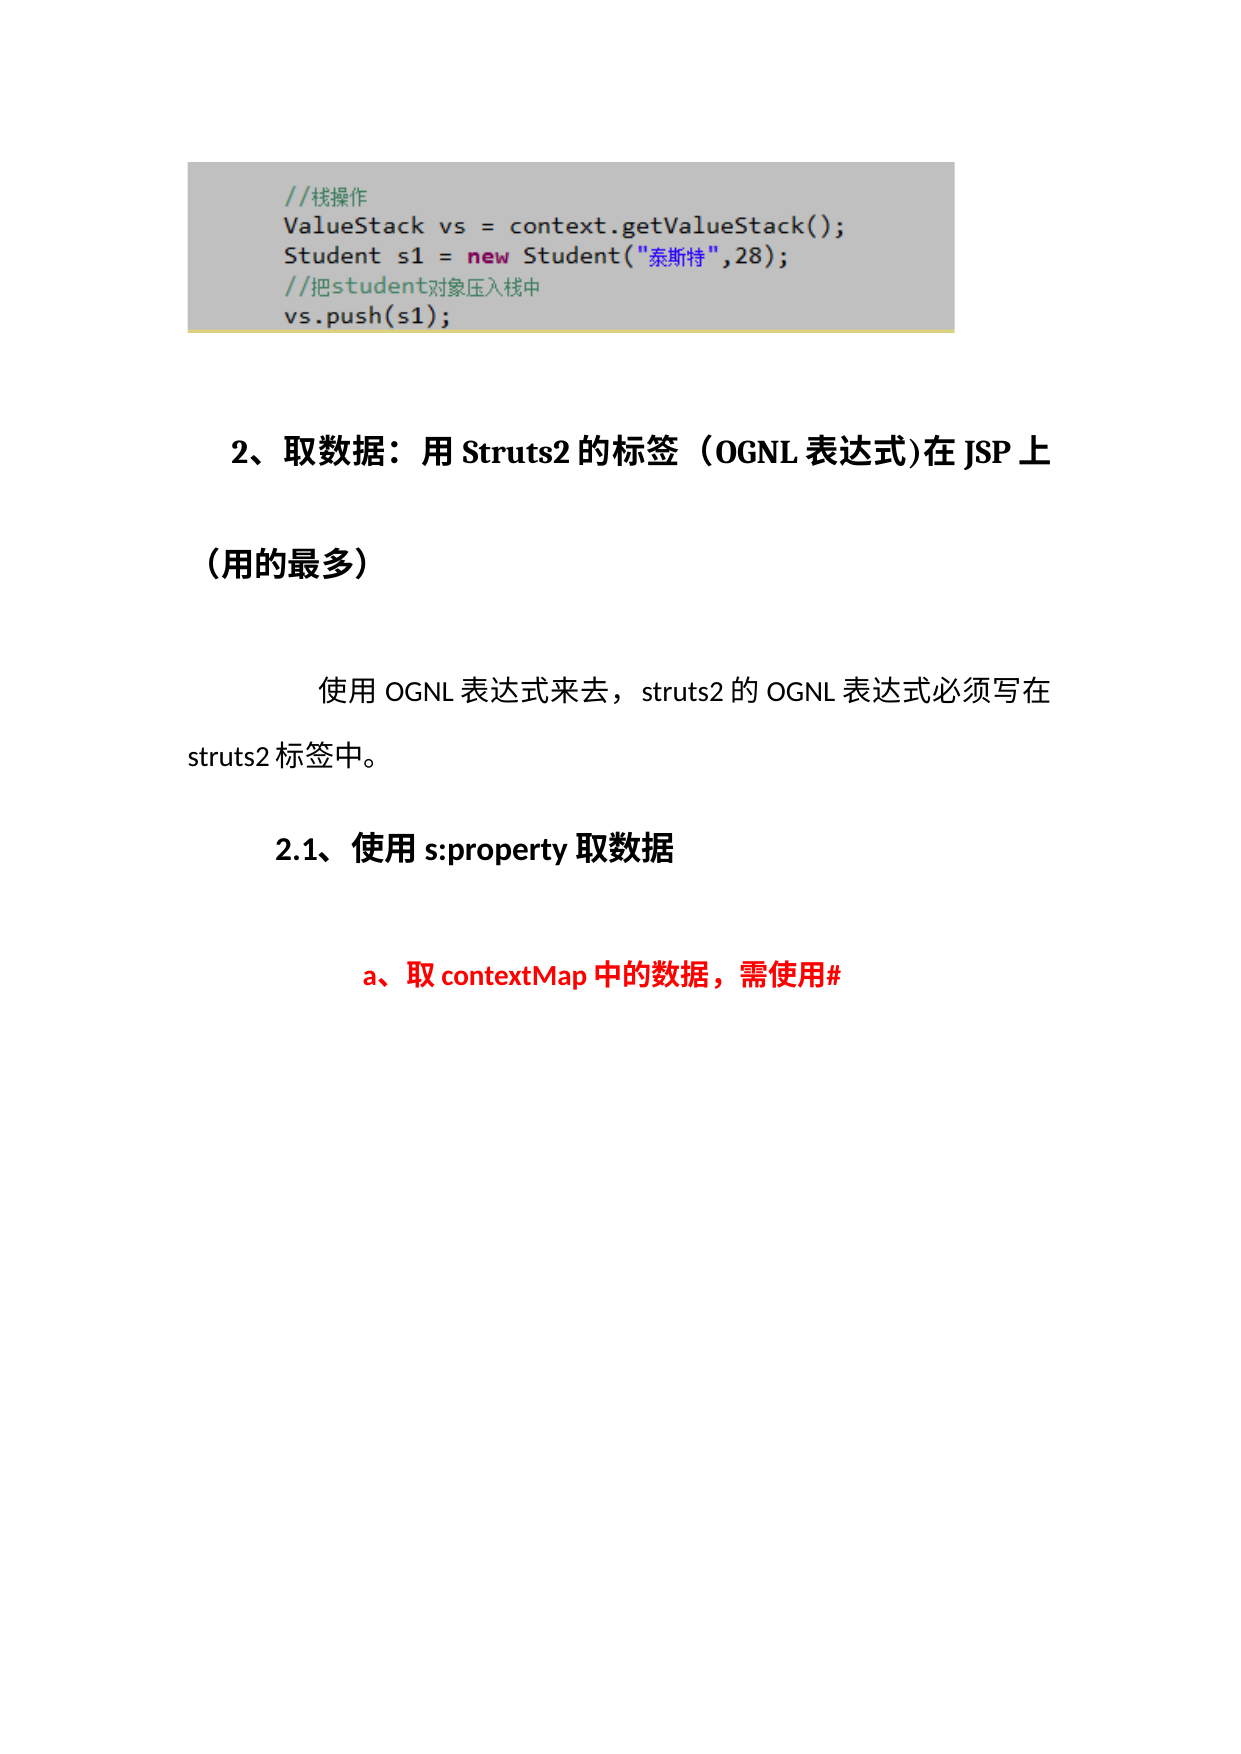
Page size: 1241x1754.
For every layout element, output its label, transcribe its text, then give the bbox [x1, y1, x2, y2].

picture [187, 162, 955, 333]
subtitle 2.1、使用s:property取数据 [187, 813, 1053, 878]
text a、取contextMap中的数据，需使用# [187, 940, 1053, 1005]
text 使用OGNL表达式来去，struts2的OGNL表达式必须写在struts2标签中。 [187, 656, 1053, 786]
subtitle 2、取数据：用Struts2的标签（OGNL表达式)在JSP上（用的最多） [187, 417, 1053, 594]
